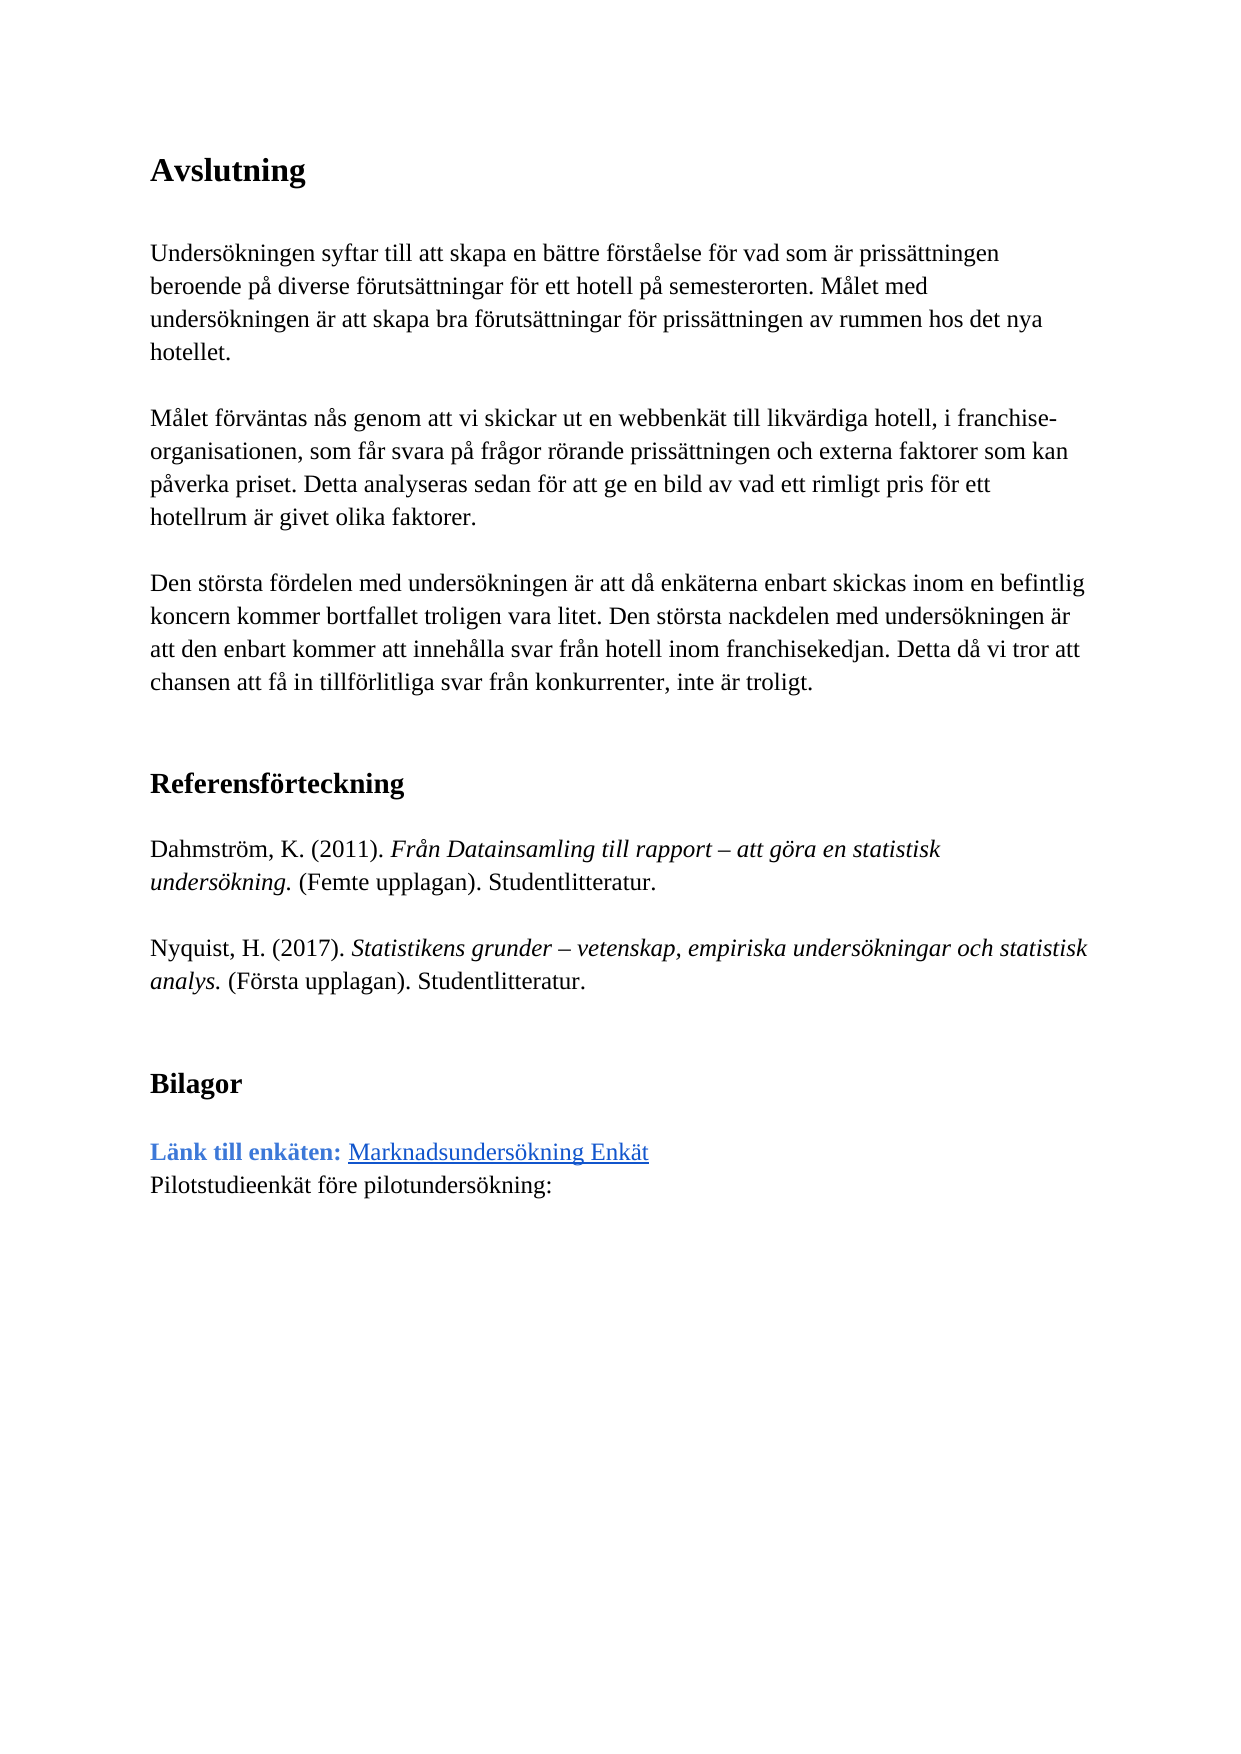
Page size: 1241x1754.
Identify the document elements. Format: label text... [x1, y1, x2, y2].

text Avslutning [150, 150, 1090, 188]
text Den största fördelen med undersökningen är att då enkäterna enbart skickas inom en befintlig koncern kommer bortfallet troligen vara litet. Den största nackdelen med undersökningen är att den enbart kommer att innehålla svar från hotell inom franchisekedjan. Detta då vi tror att chansen att få in tillförlitliga svar från konkurrenter, inte är troligt. [150, 568, 1090, 696]
text Referensförteckning [150, 766, 1090, 830]
text Länk till enkäten: Marknadsundersökning Enkät Pilotstudieenkät före pilotundersökning: [150, 1104, 1090, 1199]
text Bilagor [150, 1032, 1090, 1099]
text Dahmström, K. (2011). Från Datainsamling till rapport – att göra en statistisk undersökning. (Femte upplagan). Studentlitteratur. [150, 834, 1090, 896]
text Nyquist, H. (2017). Statistikens grunder – vetenskap, empiriska undersökningar och statistisk analys. (Första upplagan). Studentlitteratur. [150, 933, 1090, 995]
text Målet förväntas nås genom att vi skickar ut en webbenkät till likvärdiga hotell, i franchise-organisationen, som får svara på frågor rörande prissättningen och externa faktorer som kan påverka priset. Detta analyseras sedan för att ge en bild av vad ett rimligt pris för ett hotellrum är givet olika faktorer. [150, 403, 1090, 531]
text Undersökningen syftar till att skapa en bättre förståelse för vad som är prissättningen beroende på diverse förutsättningar för ett hotell på semesterorten. Målet med undersökningen är att skapa bra förutsättningar för prissättningen av rummen hos det nya hotellet. [150, 238, 1090, 366]
